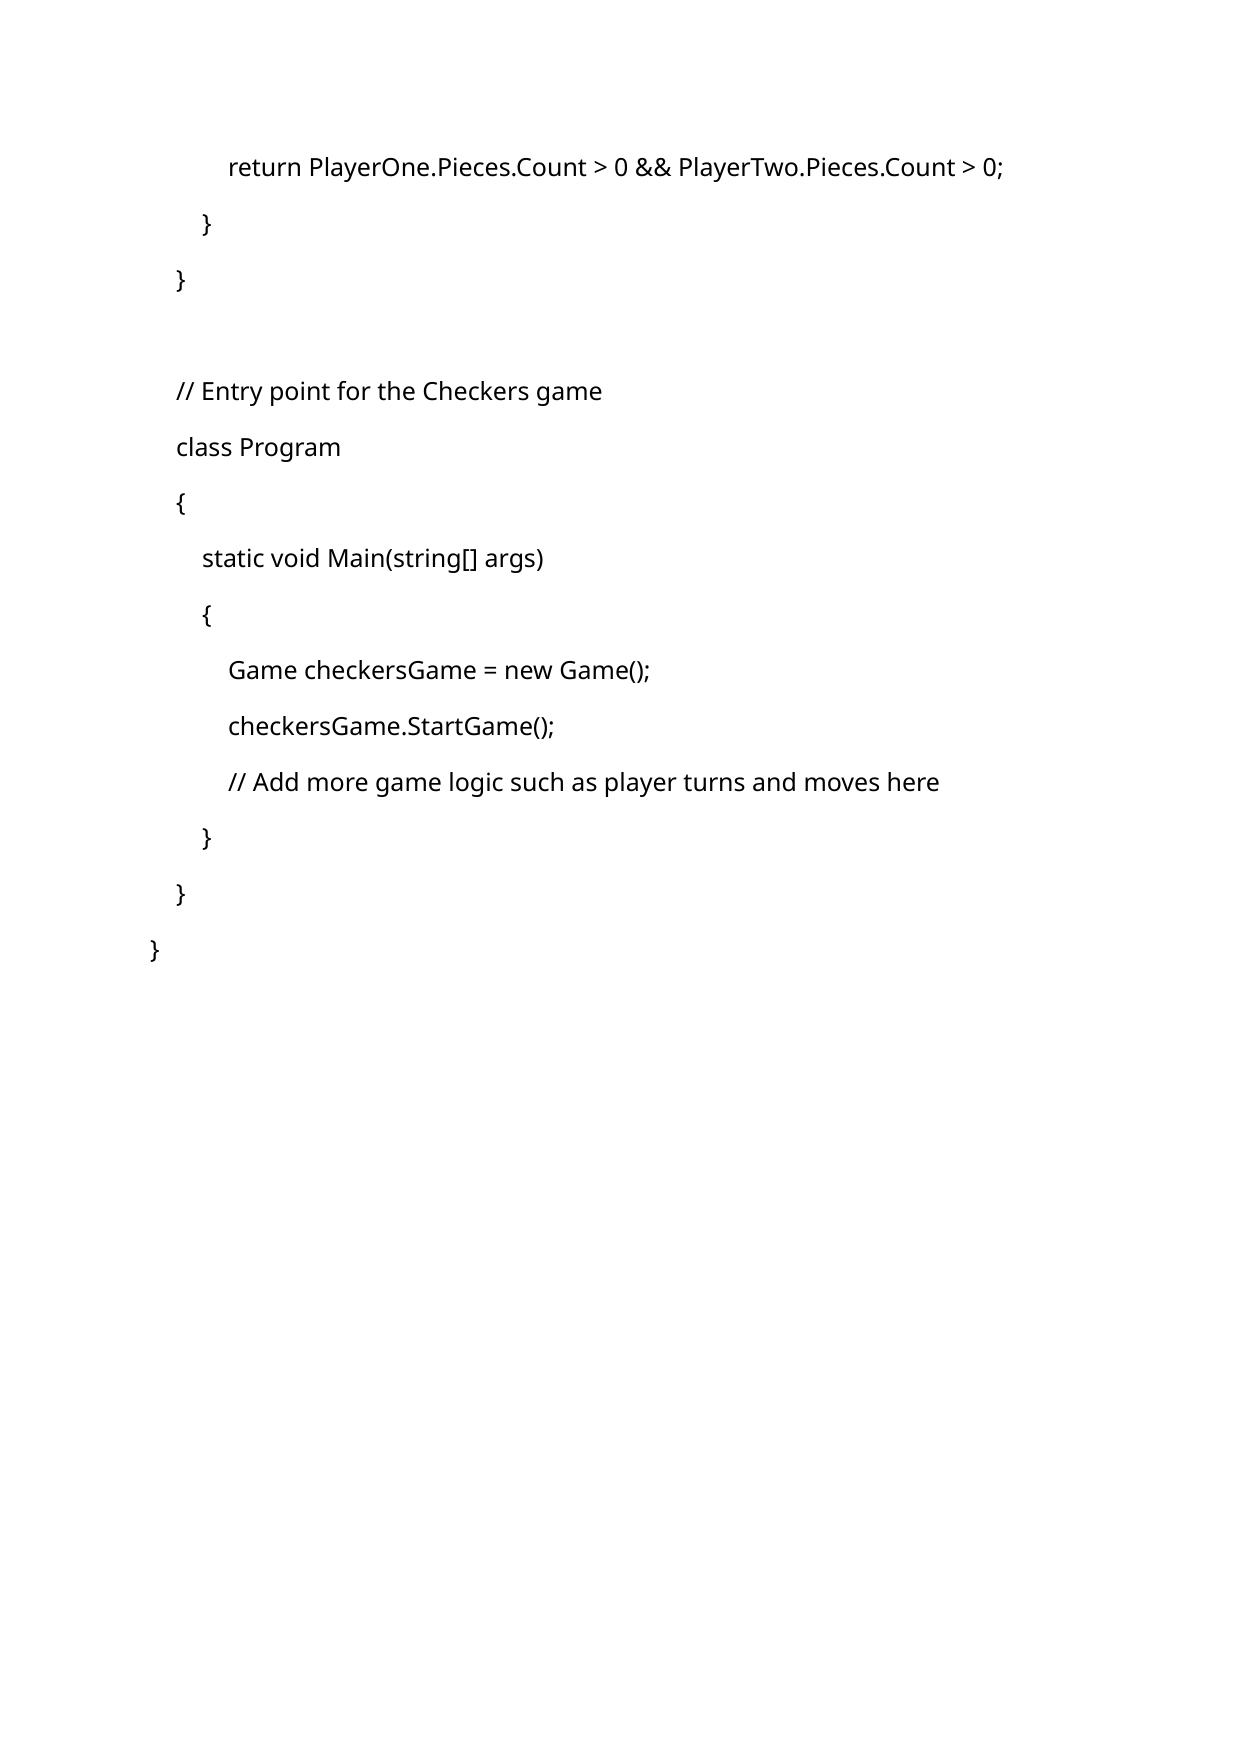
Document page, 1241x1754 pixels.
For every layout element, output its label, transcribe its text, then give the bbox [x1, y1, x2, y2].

text return PlayerOne.Pieces.Count > 0 && PlayerTwo.Pieces.Count > 0; [150, 150, 1090, 184]
text } [150, 206, 1090, 240]
text class Program [150, 429, 1090, 463]
text } [150, 932, 1090, 966]
text { [150, 597, 1090, 631]
text } [150, 876, 1090, 910]
text static void Main(string[] args) [150, 541, 1090, 575]
text // Entry point for the Checkers game [150, 373, 1090, 407]
text } [150, 262, 1090, 296]
text } [150, 820, 1090, 854]
text // Add more game logic such as player turns and moves here [150, 764, 1090, 798]
text { [150, 485, 1090, 519]
text Game checkersGame = new Game(); [150, 652, 1090, 687]
text checkersGame.StartGame(); [150, 708, 1090, 742]
